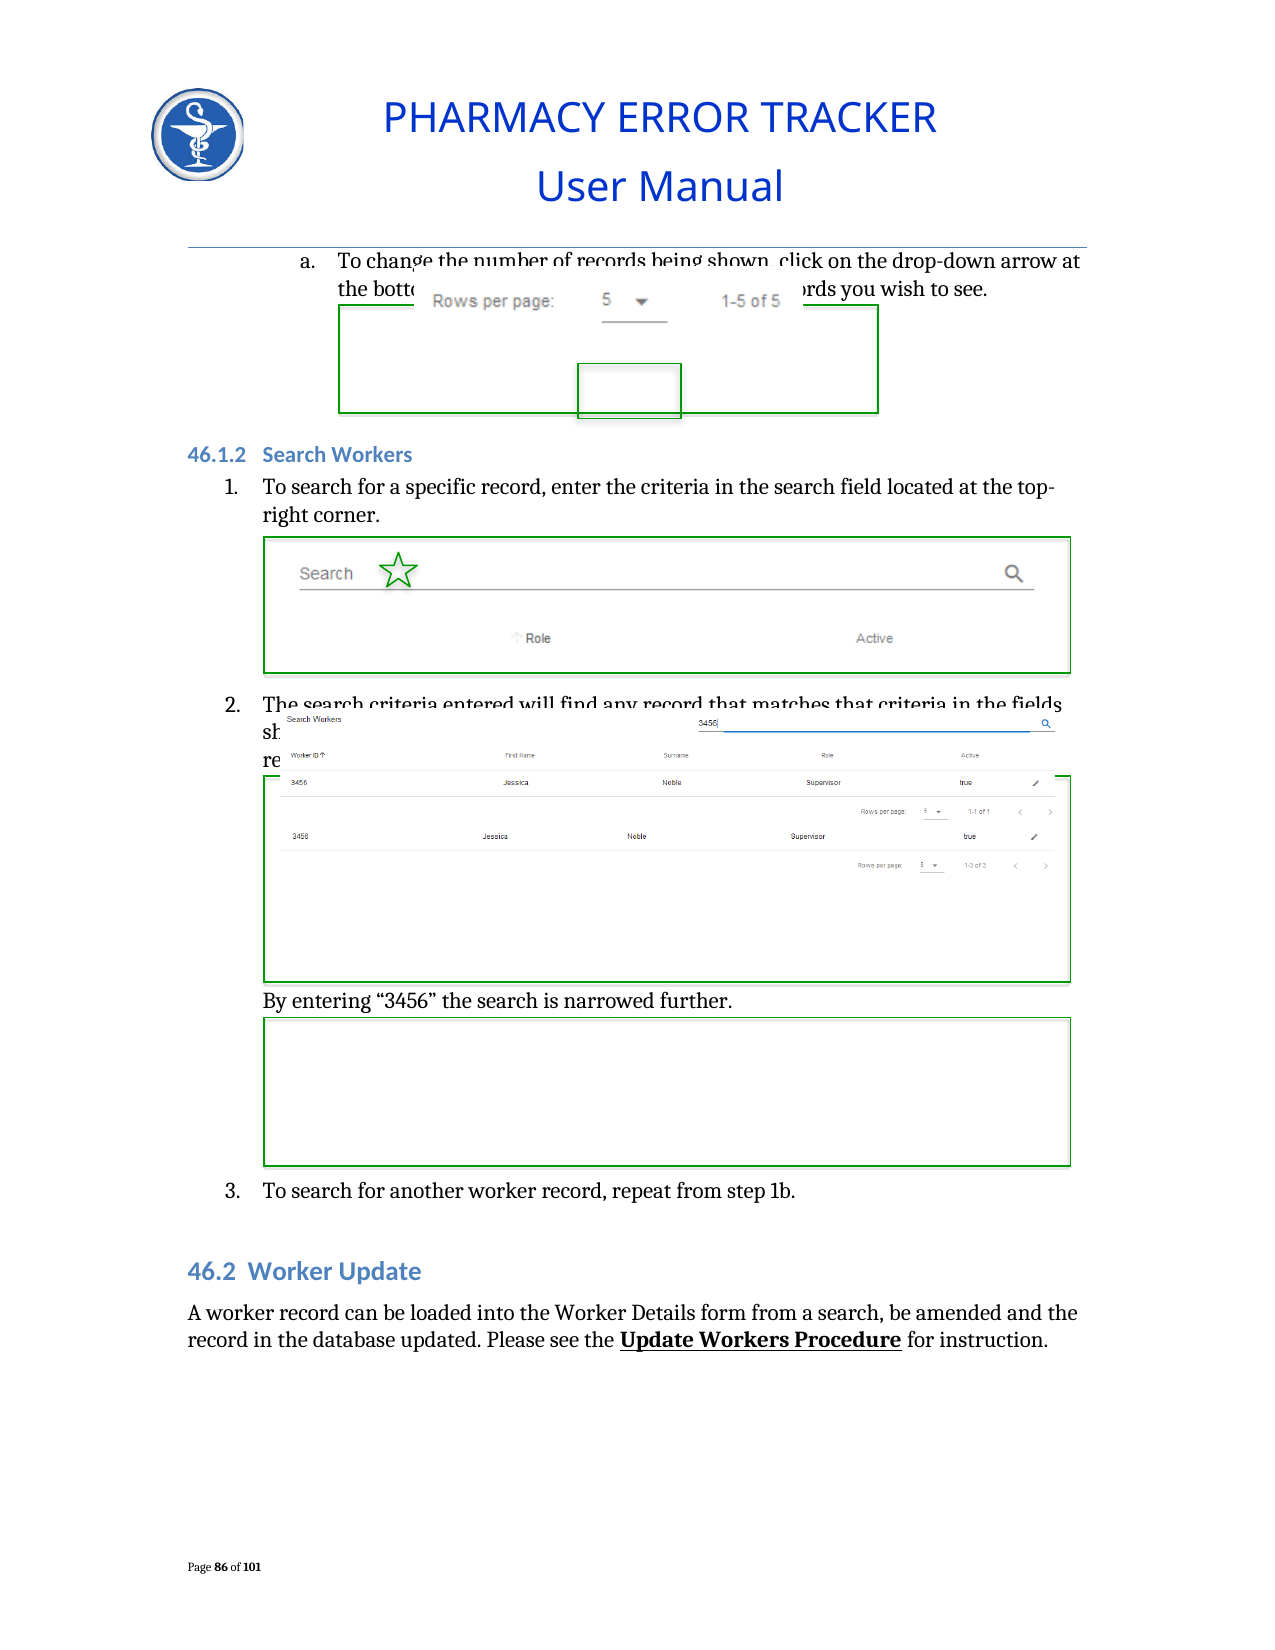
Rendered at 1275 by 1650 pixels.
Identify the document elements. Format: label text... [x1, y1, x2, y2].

list To search for a specific record, enter the criteria in the search field located at the top-right corner. [225, 474, 1087, 528]
picture [290, 546, 1044, 661]
text A worker record can be loaded into the Worker Details form from a search, be amended and the record in the database updated. Please see the Update Workers Procedure for instruction. [187, 1300, 1087, 1354]
picture [150, 87, 244, 181]
list To search for another worker record, repeat from step 1b. [225, 1178, 1087, 1232]
subtitle Search Workers [187, 440, 1087, 468]
picture [279, 708, 1055, 880]
list To change the number of records being shown, click on the drop-down arrow at the bottom-right corner and select number of records you wish to see. [300, 248, 1087, 418]
picture [414, 266, 804, 339]
subtitle Worker Update [187, 1254, 1087, 1287]
